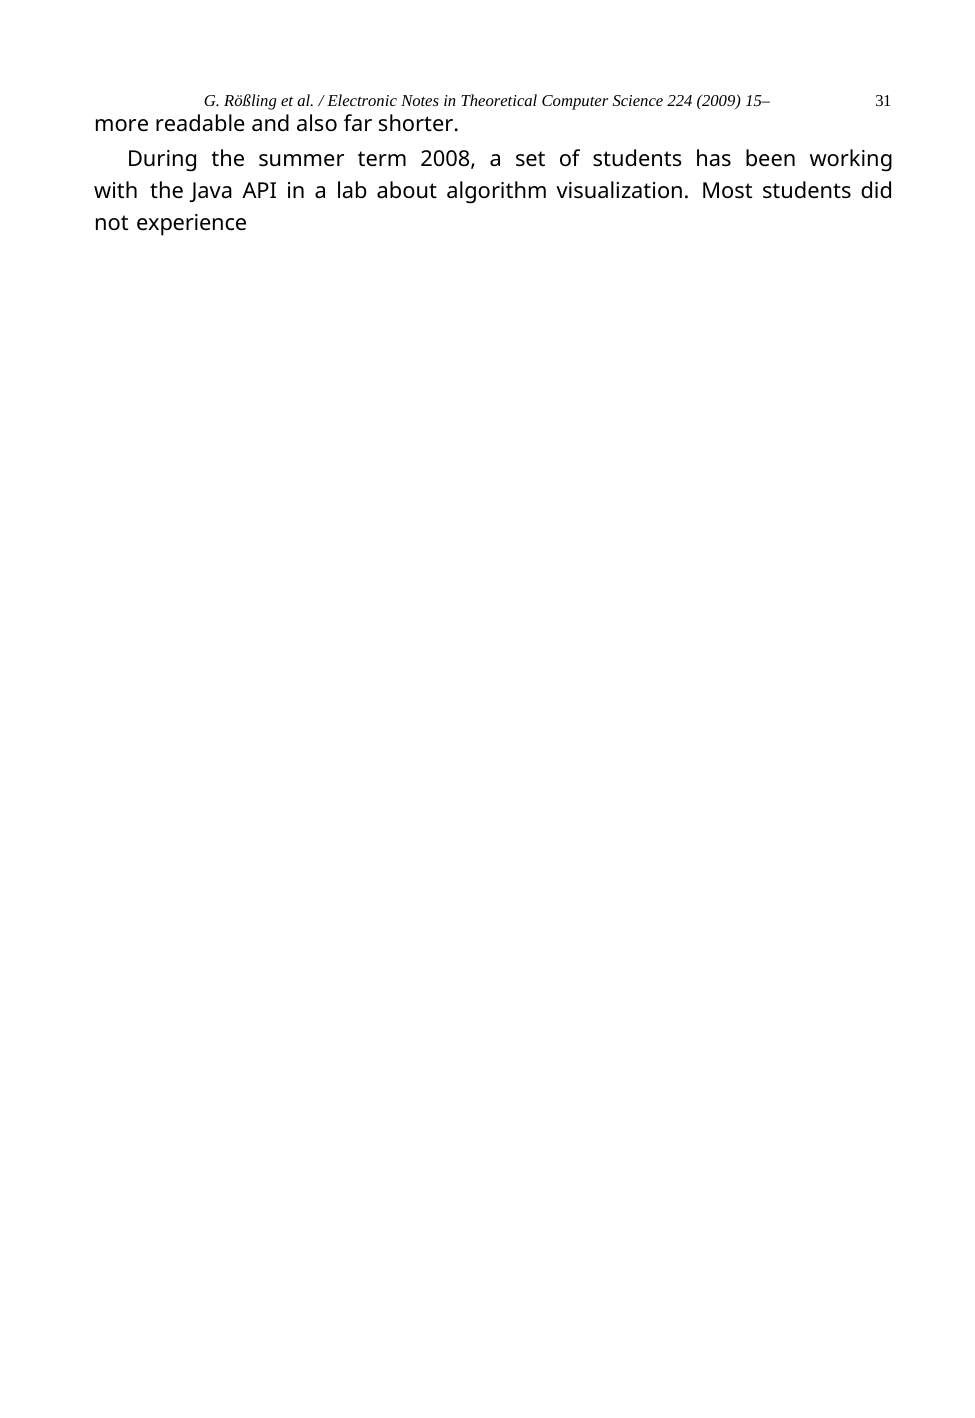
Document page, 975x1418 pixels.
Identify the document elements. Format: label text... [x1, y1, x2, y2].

text During the summer term 2008, a set of students has been working with the Java API in a lab about algorithm visualization. Most students did not experience [94, 143, 893, 237]
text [94, 108, 893, 138]
